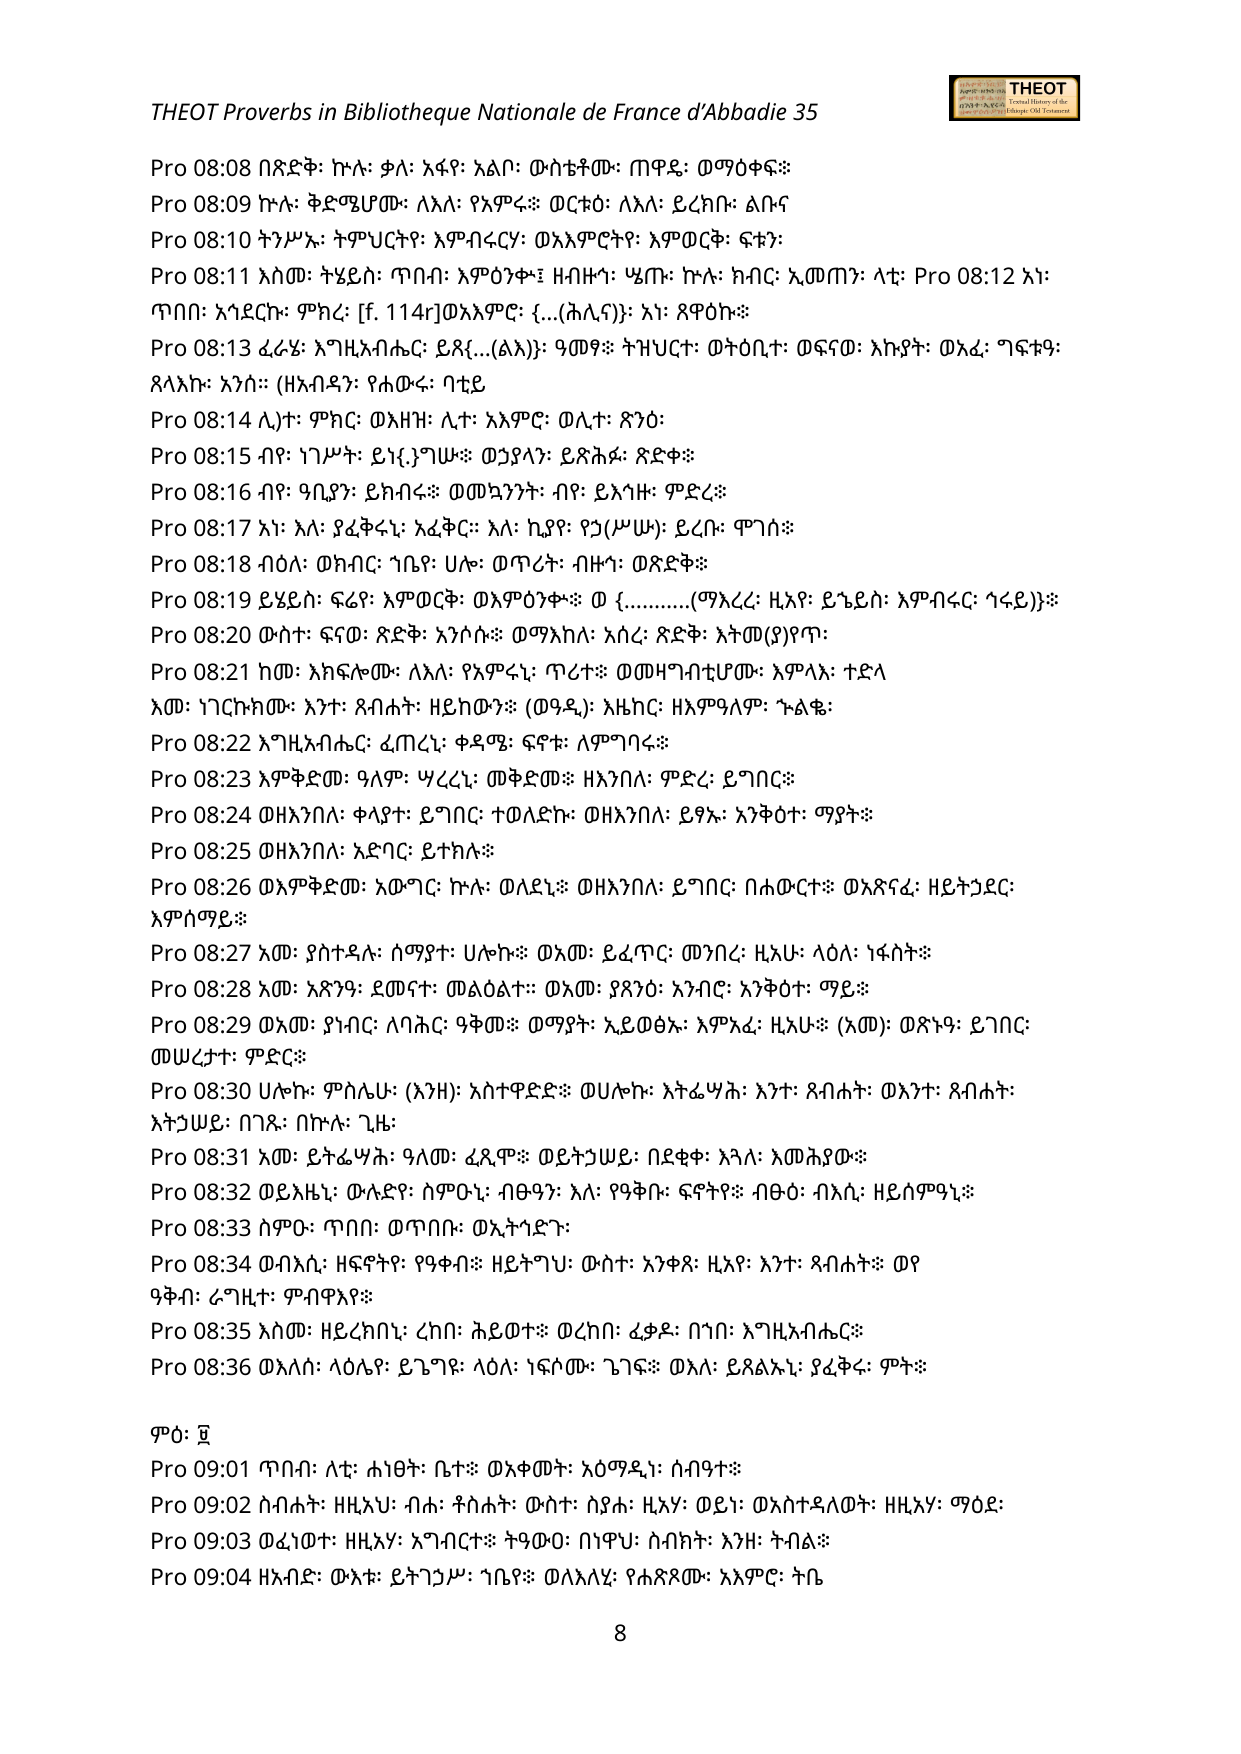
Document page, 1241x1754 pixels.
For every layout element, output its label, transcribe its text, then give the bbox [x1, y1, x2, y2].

text Pro 08:10 ትንሥኡ፡ ትምህርትየ፡ እምብሩርሃ፡ ወአእምሮትየ፡ እምወርቅ፡ ፍቱን፡ [150, 224, 1090, 255]
text Pro 08:13 ፈራሄ፡ እግዚአብሔር፡ ይጸ{…(ልእ)}፡ ዓመፃ፨ ትዝህርተ፡ ወትዕቢተ፡ ወፍናወ፡ እኩያት፡ ወአፈ፡ ግፍቱዓ፡ ጸላእኩ፡ አንሰ። (ዘአብዳን፡ የሐውሩ፡ ባቲይ [150, 332, 1090, 399]
text Pro 08:24 ወዘእንበለ፡ ቀላያተ፡ ይግበር፡ ተወለድኩ፡ ወዘእንበለ፡ ይፃኡ፡ አንቅዕተ፡ ማያት፨ [150, 799, 1090, 830]
text Pro 08:35 እስመ፡ ዘይረክበኒ፡ ረከበ፡ ሕይወተ፨ ወረከበ፡ ፈቃዶ፡ በኀበ፡ እግዚአብሔር፨ [150, 1315, 1090, 1346]
text Pro 09:04 ዘአብድ፡ ውእቱ፡ ይትገኃሥ፡ ኀቤየ፨ ወለእለሂ፡ የሐጽጾሙ፡ አእምሮ፡ ትቤ [150, 1561, 1090, 1592]
text ምዕ፡ ፱ [150, 1423, 1090, 1449]
text Pro 08:11 እስመ፡ ትሄይስ፡ ጥበብ፡ እምዕንቍ፤ ዘብዙኅ፡ ሤጡ፡ ኵሉ፡ ክብር፡ ኢመጠን፡ ላቲ፡ Pro 08:12 አነ፡ ጥበበ፡ አኅደርኩ፡ ምክረ፡ [f. 114r]ወአእምሮ፡ {…(ሕሊና)}፡ አነ፡ ጸዋዕኩ፨ [150, 260, 1090, 327]
text Pro 08:08 በጽድቅ፡ ኵሉ፡ ቃለ፡ አፋየ፡ አልቦ፡ ውስቴቶሙ፡ ጠዋዴ፡ ወማዕቀፍ፨ [150, 152, 1090, 183]
text እመ፡ ነገርኩክሙ፡ እንተ፡ ጸብሐት፡ ዘይከውን፨ (ወዓዲ)፡ እዜከር፡ ዘእምዓለም፡ ኍልቈ፡ [150, 691, 1090, 723]
text Pro 08:28 አመ፡ አጽንዓ፡ ደመናተ፡ መልዕልተ። ወአመ፡ ያጸንዕ፡ አንብሮ፡ አንቅዕተ፡ ማይ፨ [150, 973, 1090, 1004]
text Pro 09:02 ስብሐት፡ ዘዚአህ፡ ብሐ፡ ቶስሐት፡ ውስተ፡ ስያሐ፡ ዚአሃ፡ ወይነ፡ ወአስተዳለወት፡ ዘዚአሃ፡ ማዕደ፡ [150, 1489, 1090, 1520]
text Pro 08:33 ስምዑ፡ ጥበበ፡ ወጥበቡ፡ ወኢትኅድጉ፡ [150, 1212, 1090, 1243]
text Pro 08:26 ወእምቅድመ፡ አውግር፡ ኵሉ፡ ወለደኒ፨ ወዘእንበለ፡ ይግበር፡ በሐውርተ፨ ወአጽናፈ፡ ዘይትኃደር፡ እምሰማይ፨ [150, 871, 1090, 933]
text Pro 08:22 እግዚአብሔር፡ ፈጠረኒ፡ ቀዳሜ፡ ፍኖቱ፡ ለምግባሩ፨ [150, 727, 1090, 758]
text Pro 08:31 አመ፡ ይትፌሣሕ፡ ዓለመ፡ ፈጺሞ፨ ወይትኃሠይ፡ በደቂቀ፡ እጓለ፡ እመሕያው፨ [150, 1140, 1090, 1172]
text ዓቅብ፡ ራግዚተ፡ ምብዋእየ፨ [150, 1284, 1090, 1311]
text Pro 08:14 ሊ)ተ፡ ምክር፡ ወእዘዝ፡ ሊተ፡ አእምሮ፡ ወሊተ፡ ጽንዕ፡ [150, 404, 1090, 435]
text Pro 08:30 ሀሎኩ፡ ምስሌሁ፡ (እንዘ)፡ አስተዋድድ፨ ወሀሎኩ፡ እትፌሣሕ፡ እንተ፡ ጸብሐት፡ ወእንተ፡ ጸብሐት፡ እትኃሠይ፡ በገጹ፡ በኵሉ፡ ጊዜ፡ [150, 1074, 1090, 1136]
text Pro 08:19 ይሄይስ፡ ፍሬየ፡ እምወርቅ፡ ወእምዕንቍ፨ ወ {………..(ማእረረ፡ ዚአየ፡ ይኄይስ፡ እምብሩር፡ ኅሩይ)}፨ [150, 583, 1090, 615]
text Pro 08:17 አነ፡ እለ፡ ያፈቅሩኒ፡ አፈቅር። እለ፡ ኪያየ፡ የኃ(ሥሡ)፡ ይረቡ፡ ሞገሰ፨ [150, 512, 1090, 543]
text Pro 08:29 ወአመ፡ ያነብር፡ ለባሕር፡ ዓቅመ፨ ወማያት፡ ኢይወፅኡ፡ እምአፈ፡ ዚአሁ፨ (አመ)፡ ወጽኑዓ፡ ይገበር፡ መሠረታተ፡ ምድር፨ [150, 1009, 1090, 1071]
text Pro 08:21 ከመ፡ እክፍሎሙ፡ ለእለ፡ የአምሩኒ፡ ጥሪተ፨ ወመዛግብቲሆሙ፡ እምላእ፡ ተድላ [150, 655, 1090, 687]
text Pro 08:32 ወይእዜኒ፡ ውሉድየ፡ ስምዑኒ፡ ብፁዓን፡ እለ፡ የዓቅቡ፡ ፍኖትየ፨ ብፁዕ፡ ብእሲ፡ ዘይሰምዓኒ፨ [150, 1176, 1090, 1208]
text Pro 08:27 አመ፡ ያስተዳሉ፡ ሰማያተ፡ ሀሎኩ፨ ወአመ፡ ይፈጥር፡ መንበረ፡ ዚአሁ፡ ላዕለ፡ ነፋስት፨ [150, 937, 1090, 968]
picture [949, 75, 1081, 121]
text Pro 08:15 ብየ፡ ነገሥት፡ ይነ{.}ግሡ፨ ወኃያላን፡ ይጽሕፉ፡ ጽድቀ፨ [150, 440, 1090, 471]
text Pro 09:01 ጥበብ፡ ለቲ፡ ሐነፀት፡ ቤተ፨ ወአቀመት፡ አዕማዲነ፡ ሰብዓተ፨ [150, 1453, 1090, 1484]
text Pro 09:03 ወፈነወተ፡ ዘዚአሃ፡ አግብርተ፨ ትዓውዐ፡ በነዋህ፡ ስብክት፡ እንዘ፡ ትብል፨ [150, 1525, 1090, 1556]
text Pro 08:23 እምቅድመ፡ ዓለም፡ ሣረረኒ፡ መቅድመ፨ ዘእንበለ፡ ምድረ፡ ይግበር፨ [150, 763, 1090, 794]
text Pro 08:18 ብዕለ፡ ወክብር፡ ኀቤየ፡ ሀሎ፡ ወጥሪት፡ ብዙኅ፡ ወጽድቅ፨ [150, 548, 1090, 579]
text Pro 08:09 ኵሉ፡ ቅድሜሆሙ፡ ለእለ፡ የአምሩ፨ ወርቱዕ፡ ለእለ፡ ይረክቡ፡ ልቡና [150, 188, 1090, 219]
text Pro 08:34 ወብእሲ፡ ዘፍኖትየ፡ የዓቀብ፨ ዘይትግህ፡ ውስተ፡ አንቀጸ፡ ዚአየ፡ እንተ፡ ጻብሐት፨ ወየ [150, 1248, 1090, 1279]
text Pro 08:25 ወዘእንበለ፡ አድባር፡ ይተክሉ፨ [150, 835, 1090, 866]
text Pro 08:20 ውስተ፡ ፍናወ፡ ጽድቅ፡ አንሶሱ፨ ወማእከለ፡ አሰረ፡ ጽድቅ፡ እትመ(ያ)የጥ፡ [150, 619, 1090, 651]
text Pro 08:36 ወእለሰ፡ ላዕሌየ፡ ይጌግዩ፡ ላዕለ፡ ነፍሶሙ፡ ጌገፍ፨ ወእለ፡ ይጸልኡኒ፡ ያፈቅሩ፡ ምት፨ [150, 1351, 1090, 1382]
text Pro 08:16 ብየ፡ ዓቢያን፡ ይክብሩ፨ ወመኳንንት፡ ብየ፡ ይእኅዙ፡ ምድረ፨ [150, 476, 1090, 507]
